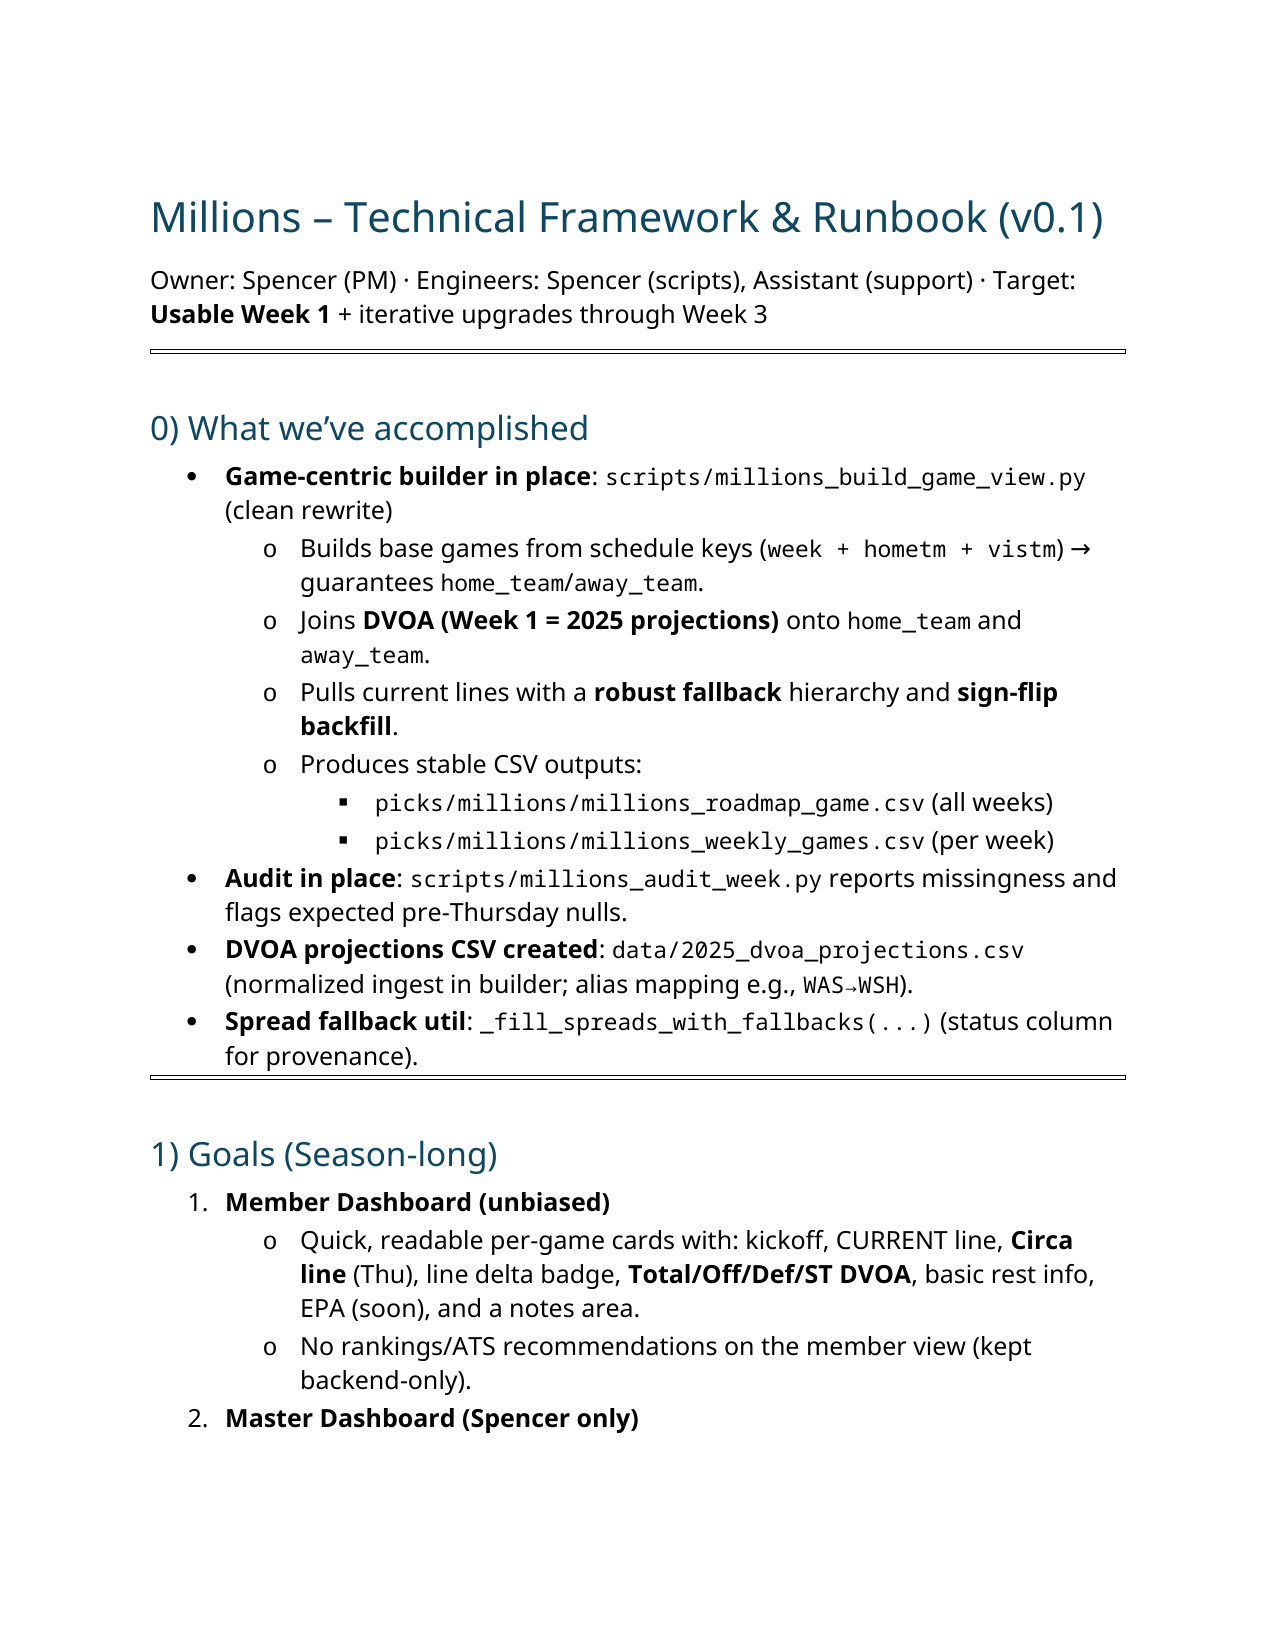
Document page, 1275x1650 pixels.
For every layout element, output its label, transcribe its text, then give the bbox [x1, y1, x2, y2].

list Pulls current lines with a robust fallback hierarchy and sign-flip backfill. [262, 674, 1125, 743]
list picks/millions/millions_weekly_games.csv (per week) [337, 822, 1125, 857]
list Spread fallback util: _fill_spreads_with_fallbacks(...) (status column for provenance). [187, 1004, 1125, 1072]
subtitle 1) Goals (Season‑long) [150, 1131, 1125, 1176]
list Joins DVOA (Week 1 = 2025 projections) onto home_team and away_team. [262, 602, 1125, 671]
text Owner: Spencer (PM) · Engineers: Spencer (scripts), Assistant (support) · Target: Usable Week 1 + iterative upgrades through Week 3 [150, 263, 1125, 331]
list Builds base games from schedule keys (week + hometm + vistm) → guarantees home_team/away_team. [262, 530, 1125, 599]
list Quick, readable per‑game cards with: kickoff, CURRENT line, Circa line (Thu), line delta badge, Total/Off/Def/ST DVOA, basic rest info, EPA (soon), and a notes area. [262, 1222, 1125, 1325]
list No rankings/ATS recommendations on the member view (kept backend‑only). [262, 1328, 1125, 1397]
list DVOA projections CSV created: data/2025_dvoa_projections.csv (normalized ingest in builder; alias mapping e.g., WAS→WSH). [187, 932, 1125, 1000]
list Produces stable CSV outputs: [262, 747, 1125, 781]
list Master Dashboard (Spencer only) [187, 1401, 1125, 1435]
subtitle 0) What we’ve accomplished [150, 405, 1125, 450]
list picks/millions/millions_roadmap_game.csv (all weeks) [337, 785, 1125, 819]
list Audit in place: scripts/millions_audit_week.py reports missingness and flags expected pre‑Thursday nulls. [187, 860, 1125, 928]
list Member Dashboard (unbiased) [187, 1184, 1125, 1219]
list Game-centric builder in place: scripts/millions_build_game_view.py (clean rewrite) [187, 458, 1125, 527]
subtitle Millions – Technical Framework & Runbook (v0.1) [150, 187, 1125, 244]
